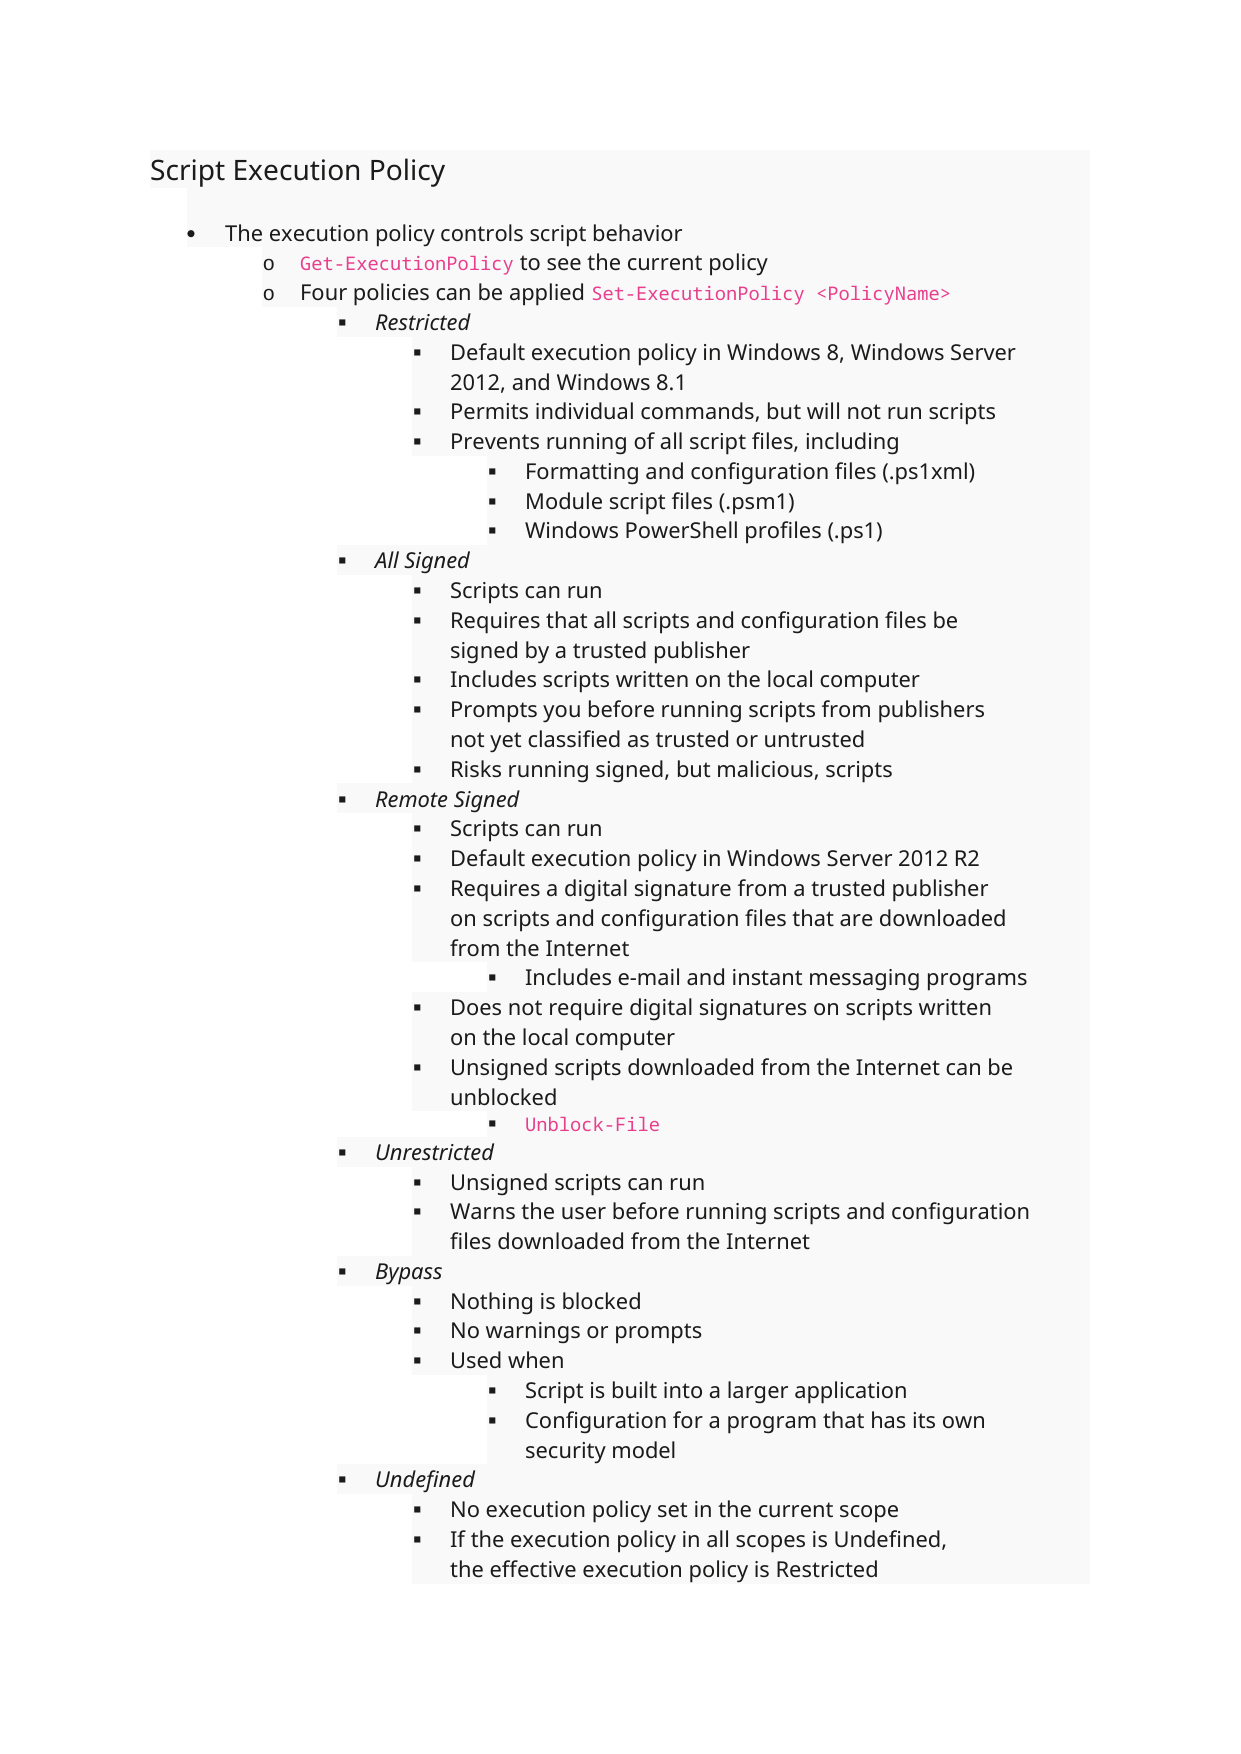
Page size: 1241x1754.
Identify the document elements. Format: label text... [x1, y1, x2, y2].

list No warnings or prompts [412, 1316, 1090, 1345]
list Module script files (.psm1) [487, 486, 1090, 515]
list Bypass [337, 1256, 1090, 1286]
list Default execution policy in Windows Server 2012 R2 [412, 843, 1090, 873]
list All Signed [337, 545, 1090, 575]
list Does not require digital signatures on scripts written on the local computer [412, 992, 1090, 1052]
list If the execution policy in all scopes is Undefined, the effective execution policy is Restricted [412, 1524, 1090, 1584]
list Prompts you before running scripts from publishers not yet classified as trusted or untrusted [412, 694, 1090, 754]
list Warns the user before running scripts and configuration files downloaded from the Internet [412, 1196, 1090, 1256]
list Script is built into a larger application [487, 1375, 1090, 1405]
list Get-ExecutionPolicy to see the current policy [262, 247, 1090, 277]
list No execution policy set in the current scope [412, 1494, 1090, 1524]
list Includes e-mail and instant messaging programs [487, 962, 1090, 992]
list Requires a digital signature from a trusted publisher on scripts and configuration files that are downloaded from the Internet [412, 873, 1090, 962]
list Four policies can be applied Set-ExecutionPolicy <PolicyName> [262, 277, 1090, 307]
list Windows PowerShell profiles (.ps1) [487, 515, 1090, 545]
list Default execution policy in Windows 8, Windows Server 2012, and Windows 8.1 [412, 337, 1090, 396]
list Permits individual commands, but will not run scripts [412, 396, 1090, 426]
list Includes scripts written on the local computer [412, 664, 1090, 694]
list The execution policy controls script behavior [187, 217, 1090, 247]
list Nothing is blocked [412, 1286, 1090, 1316]
list Configuration for a program that has its own security model [487, 1405, 1090, 1464]
text Script Execution Policy [150, 150, 1090, 188]
list Scripts can run [412, 813, 1090, 843]
list Risks running signed, but malicious, scripts [412, 754, 1090, 783]
list Used when [412, 1345, 1090, 1375]
list Unsigned scripts can run [412, 1167, 1090, 1196]
list Restricted [337, 307, 1090, 337]
list Requires that all scripts and configuration files be signed by a trusted publisher [412, 605, 1090, 664]
list Unrestricted [337, 1137, 1090, 1167]
list Unsigned scripts downloaded from the Internet can be unblocked [412, 1052, 1090, 1111]
list Formatting and configuration files (.ps1xml) [487, 456, 1090, 486]
list Undefined [337, 1464, 1090, 1494]
list Scripts can run [412, 575, 1090, 605]
list Unblock-File [487, 1111, 1090, 1137]
list Remote Signed [337, 783, 1090, 813]
list Prevents running of all script files, including [412, 426, 1090, 456]
